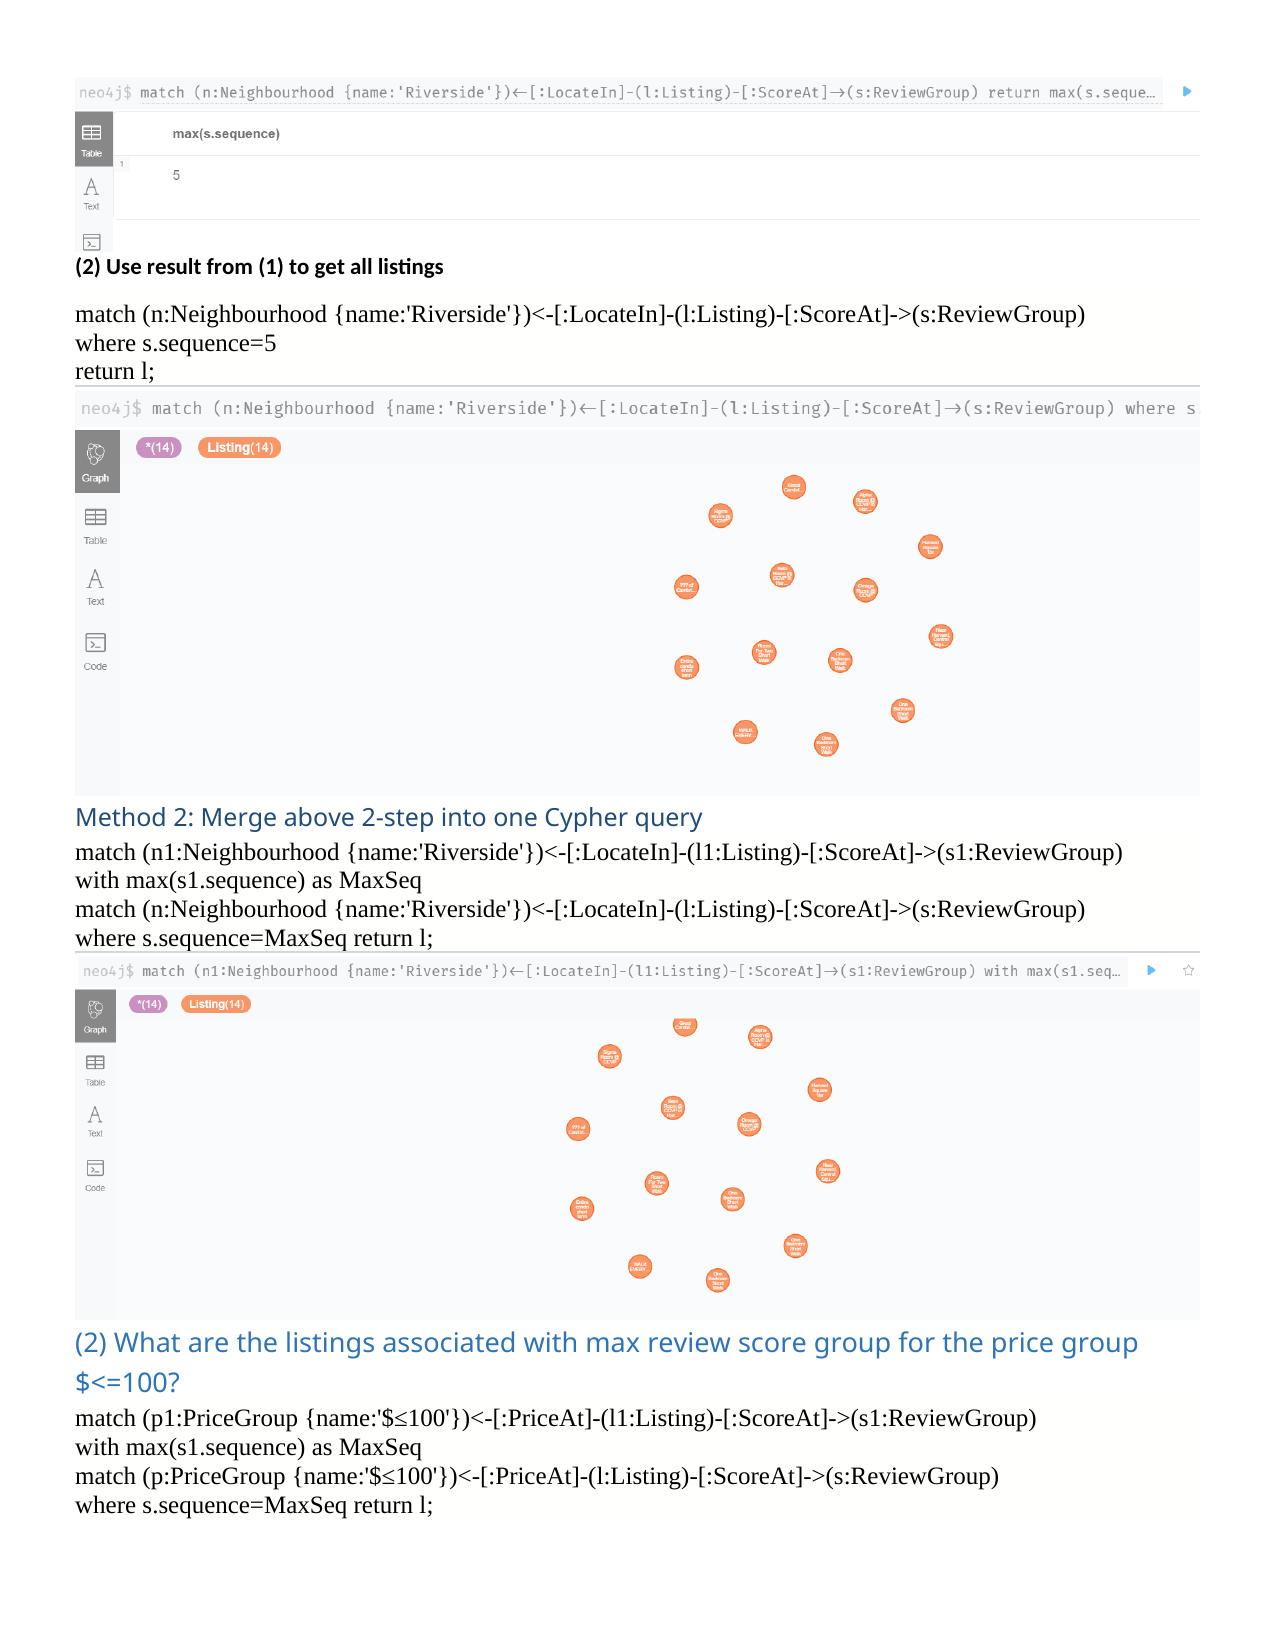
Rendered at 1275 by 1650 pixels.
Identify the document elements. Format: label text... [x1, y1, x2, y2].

subtitle Method 2: Merge above 2-step into one Cypher query [75, 800, 1200, 834]
text where s.sequence=MaxSeq return l; [75, 1490, 1200, 1518]
text (2) Use result from (1) to get all listings [75, 252, 1200, 280]
text match (n:Neighbourhood {name:'Riverside'})<-[:LocateIn]-(l:Listing)-[:ScoreAt]->(s:ReviewGroup) [75, 299, 1200, 328]
text where s.sequence=MaxSeq return l; [75, 923, 1200, 951]
picture [75, 951, 1200, 1320]
text where s.sequence=5 [75, 328, 1200, 356]
text with max(s1.sequence) as MaxSeq [75, 866, 1200, 894]
text match (p1:PriceGroup {name:'$≤100'})<-[:PriceAt]-(l1:Listing)-[:ScoreAt]->(s1:ReviewGroup) [75, 1403, 1200, 1432]
text match (n:Neighbourhood {name:'Riverside'})<-[:LocateIn]-(l:Listing)-[:ScoreAt]->(s:ReviewGroup) [75, 894, 1200, 923]
text return l; [75, 356, 1200, 385]
subtitle (2) What are the listings associated with max review score group for the price group $<=100? [75, 1324, 1200, 1401]
picture [75, 385, 1200, 796]
text with max(s1.sequence) as MaxSeq [75, 1432, 1200, 1461]
text match (n1:Neighbourhood {name:'Riverside'})<-[:LocateIn]-(l1:Listing)-[:ScoreAt]->(s1:ReviewGroup) [75, 837, 1200, 866]
text match (p:PriceGroup {name:'$≤100'})<-[:PriceAt]-(l:Listing)-[:ScoreAt]->(s:ReviewGroup) [75, 1461, 1200, 1490]
picture [75, 75, 1200, 252]
